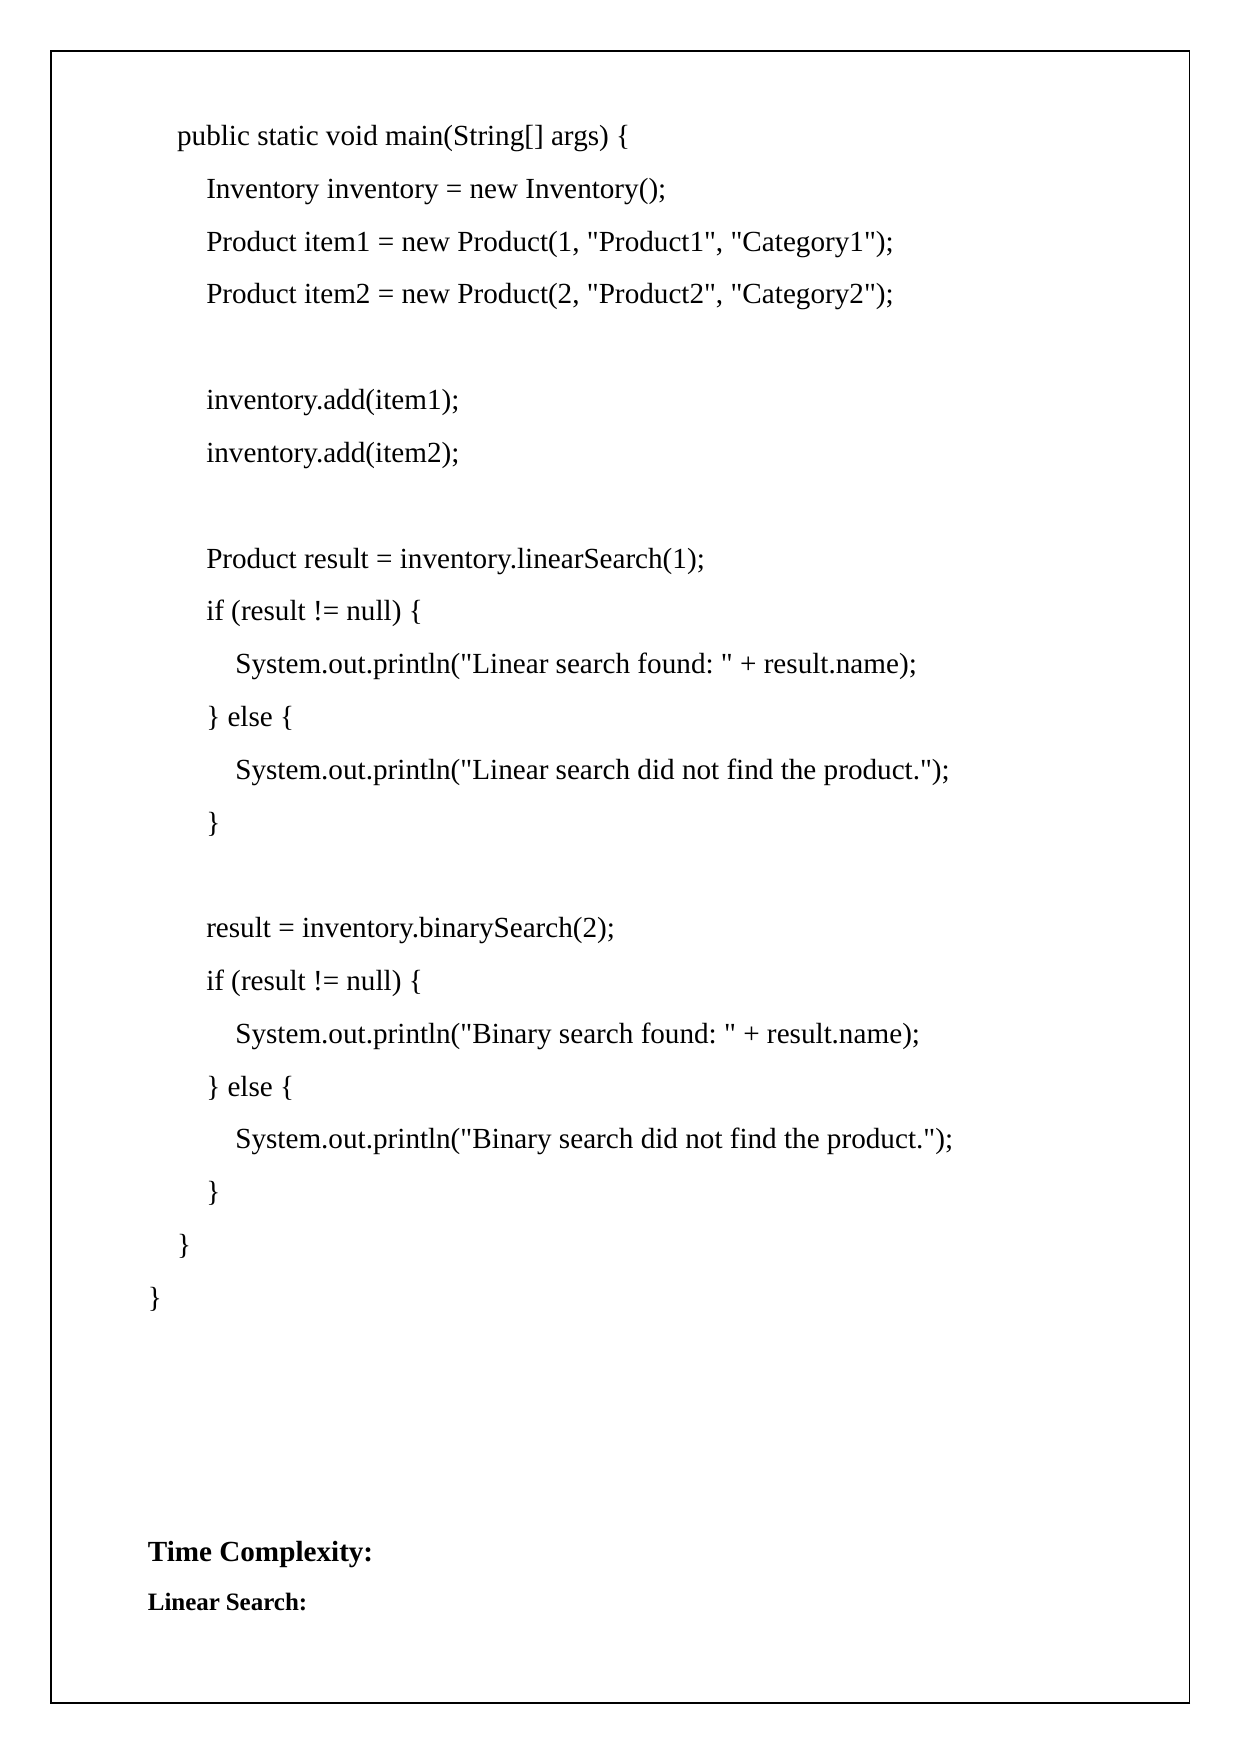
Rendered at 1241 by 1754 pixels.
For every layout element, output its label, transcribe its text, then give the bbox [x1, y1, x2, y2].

text } else { [148, 699, 1137, 733]
text if (result != null) { [148, 963, 1137, 997]
text Product result = inventory.linearSearch(1); [148, 541, 1137, 574]
text inventory.add(item2); [148, 435, 1137, 469]
text } [148, 1227, 1137, 1261]
text Time Complexity: [148, 1534, 1137, 1567]
text Product item1 = new Product(1, "Product1", "Category1"); [148, 224, 1137, 257]
text Product item2 = new Product(2, "Product2", "Category2"); [148, 277, 1137, 310]
text } [148, 805, 1137, 838]
text System.out.println("Linear search did not find the product."); [148, 752, 1137, 786]
text Linear Search: [148, 1587, 1137, 1616]
text result = inventory.binarySearch(2); [148, 910, 1137, 944]
text } [148, 1174, 1137, 1208]
text Inventory inventory = new Inventory(); [148, 171, 1137, 204]
text System.out.println("Linear search found: " + result.name); [148, 646, 1137, 680]
text if (result != null) { [148, 593, 1137, 627]
text System.out.println("Binary search found: " + result.name); [148, 1016, 1137, 1049]
text inventory.add(item1); [148, 382, 1137, 416]
text public static void main(String[] args) { [148, 118, 1137, 152]
text System.out.println("Binary search did not find the product."); [148, 1122, 1137, 1155]
text } else { [148, 1069, 1137, 1102]
text } [148, 1280, 1137, 1314]
